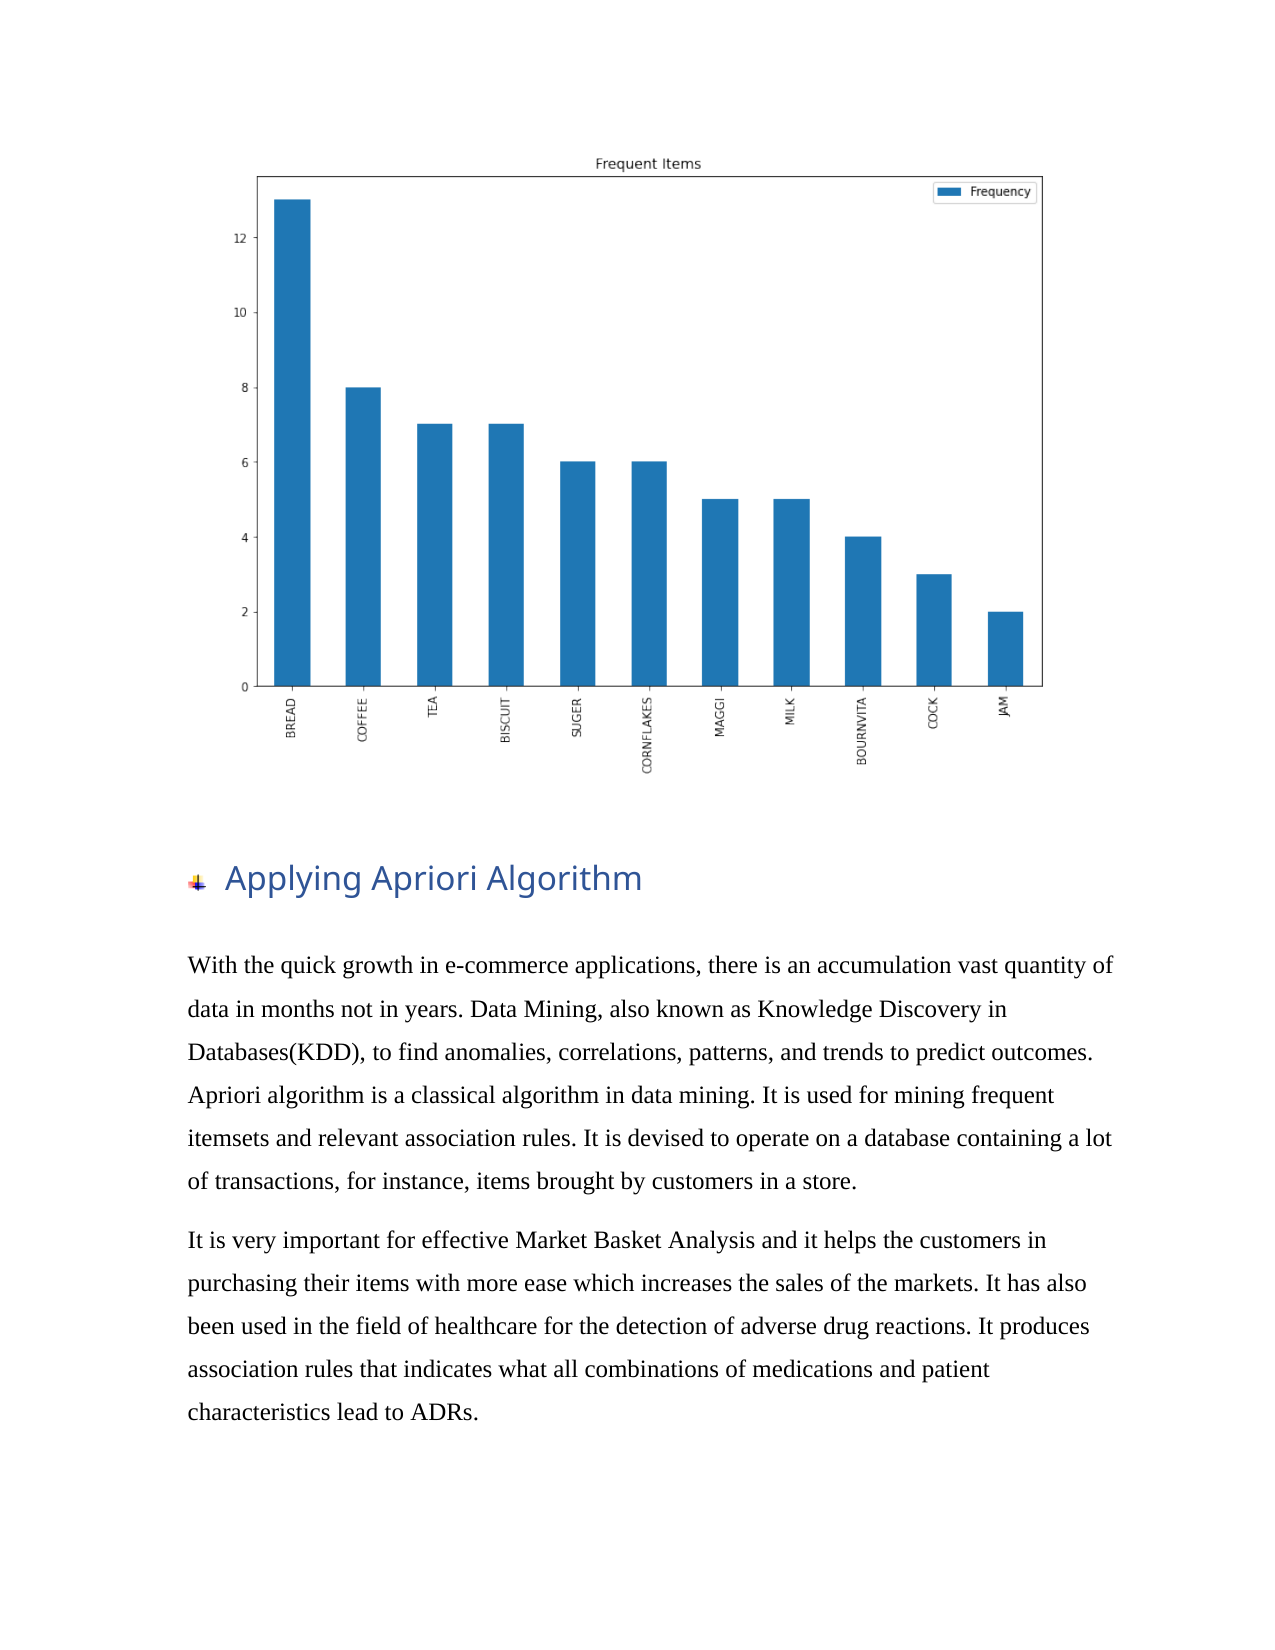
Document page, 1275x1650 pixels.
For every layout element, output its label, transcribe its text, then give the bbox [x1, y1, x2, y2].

picture [188, 873, 206, 891]
text Apriori algorithm is a classical algorithm in data mining. It is used for mining frequent itemsets and relevant association rules. It is devised to operate on a database containing a lot of transactions, for instance, items brought by customers in a store. [187, 1080, 1125, 1195]
text With the quick growth in e-commerce applications, there is an accumulation vast quantity of data in months not in years. Data Mining, also known as Knowledge Discovery in Databases(KDD), to find anomalies, correlations, patterns, and trends to predict outcomes. [187, 951, 1125, 1066]
text It is very important for effective Market Basket Analysis and it helps the customers in purchasing their items with more ease which increases the sales of the markets. It has also been used in the field of healthcare for the detection of adverse drug reactions. It produces association rules that indicates what all combinations of medications and patient characteristics lead to ADRs. [187, 1225, 1125, 1426]
picture [225, 150, 1049, 781]
subtitle Applying Apriori Algorithm [187, 855, 1125, 900]
